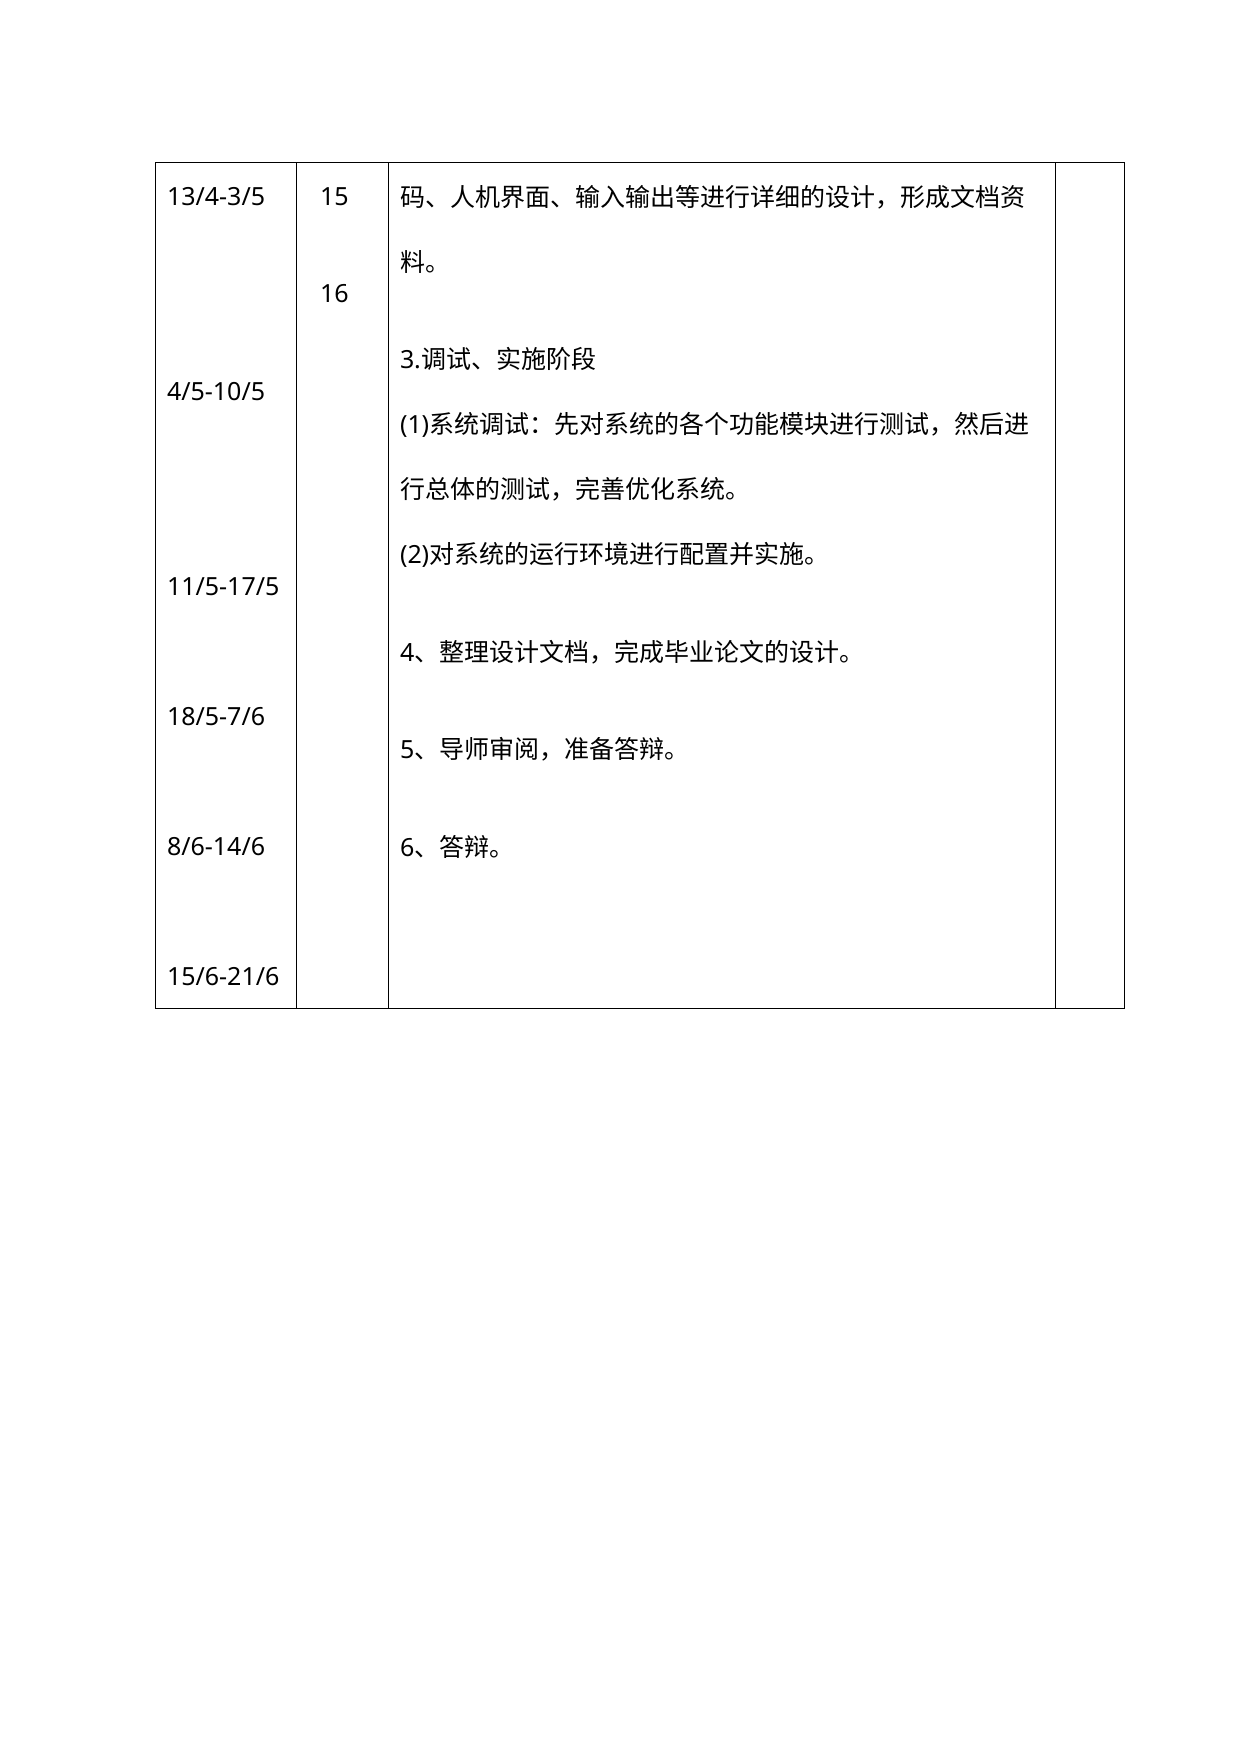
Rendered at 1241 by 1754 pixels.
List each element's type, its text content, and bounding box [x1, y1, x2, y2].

table_cell 1-3 4-5 6 7-9 10 11 12-14 15 16 [297, 163, 388, 1008]
table_cell [1056, 163, 1124, 1008]
table_cell 2/3-22/3 23/3-5/4 6/4-12/4 13/4-3/5 4/5-10/5 11/5-17/5 18/5-7/6 8/6-14/6 15/6-21/6 [156, 163, 296, 1008]
